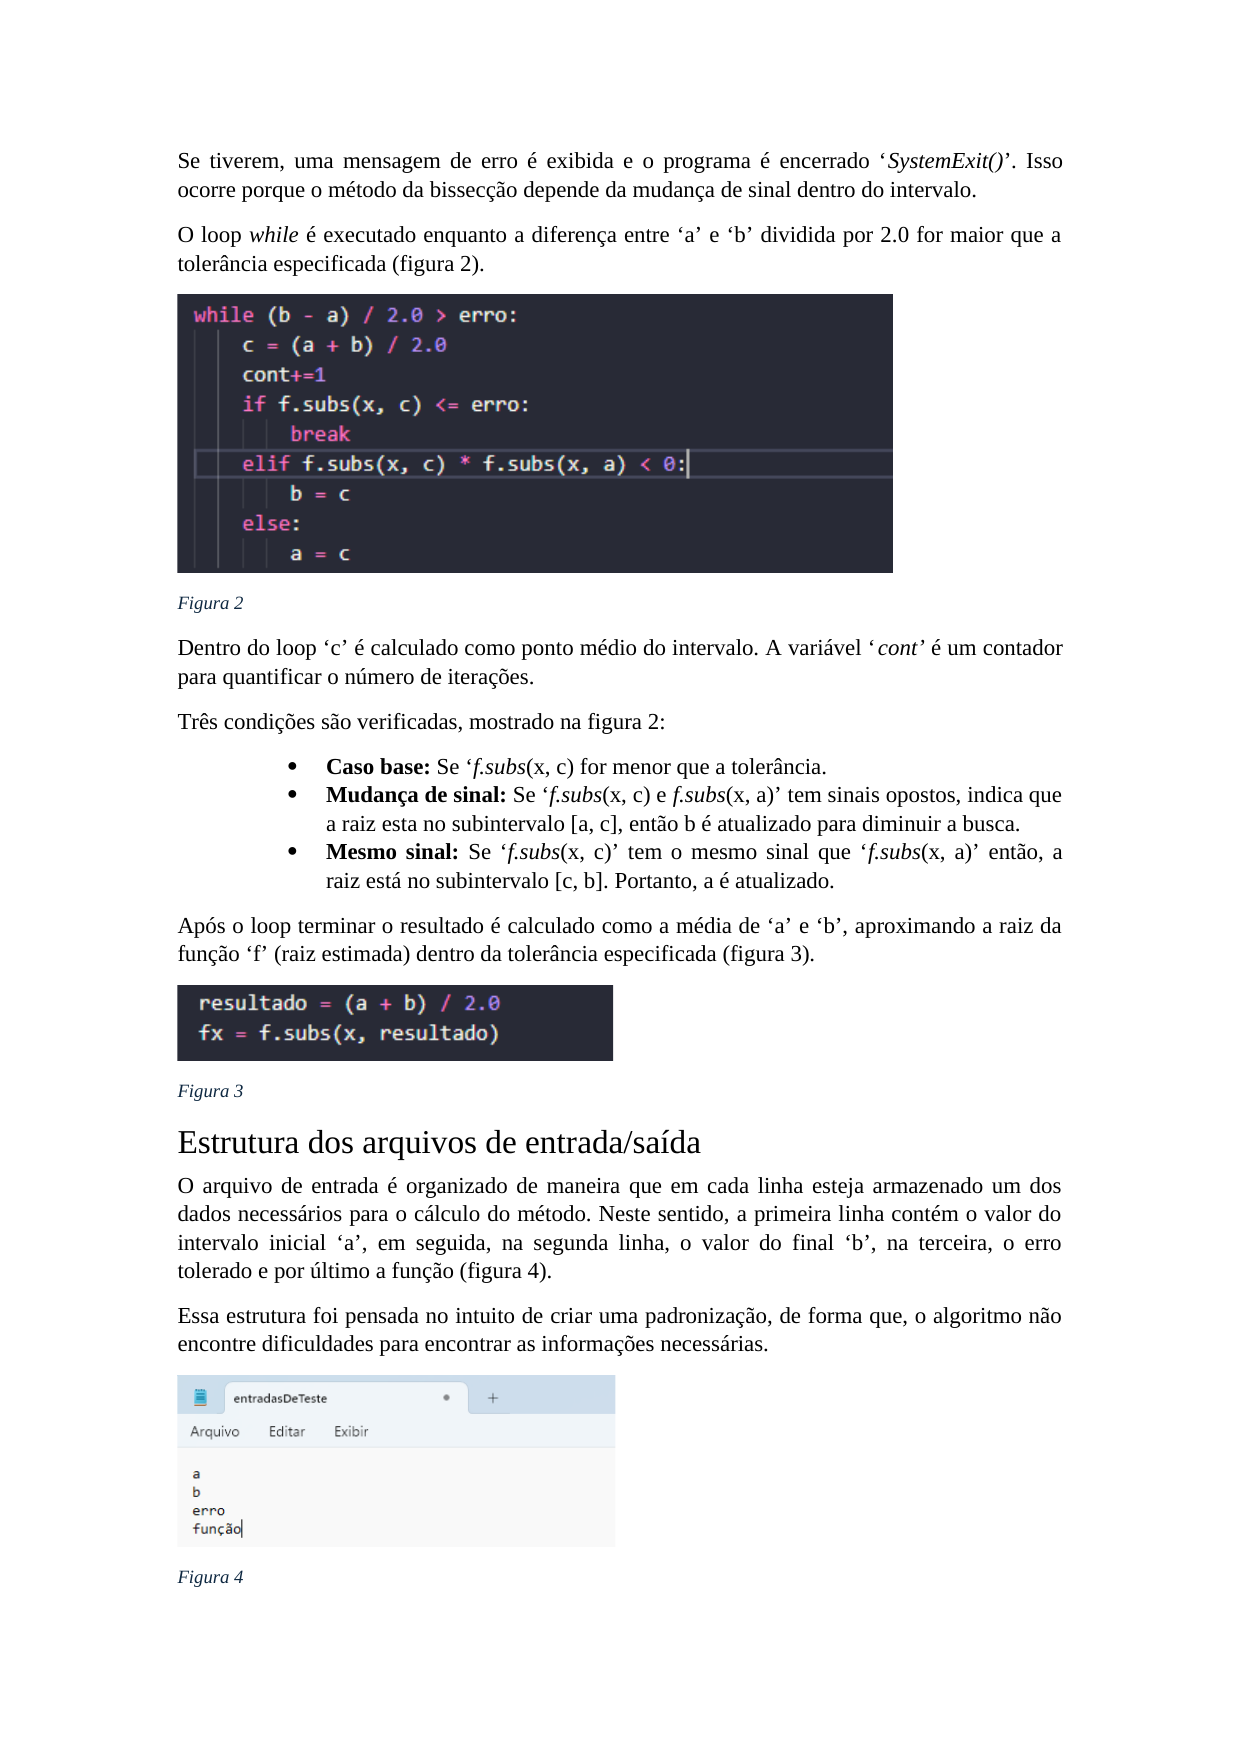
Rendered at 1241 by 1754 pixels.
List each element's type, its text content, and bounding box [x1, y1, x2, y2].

text O loop while é executado enquanto a diferença entre ‘a’ e ‘b’ dividida por 2.0 for maior que a tolerância especificada (figura 2). [177, 221, 1063, 276]
text Figura 2 [177, 592, 1063, 613]
text O arquivo de entrada é organizado de maneira que em cada linha esteja armazenado um dos dados necessários para o cálculo do método. Neste sentido, a primeira linha contém o valor do intervalo inicial ‘a’, em seguida, na segunda linha, o valor do final ‘b’, na terceira, o erro tolerado e por último a função (figura 4). [177, 1172, 1063, 1283]
text Três condições são verificadas, mostrado na figura 2: [177, 708, 1063, 734]
text Figura 3 [177, 1079, 1063, 1101]
picture [177, 985, 614, 1061]
list Mudança de sinal: Se ‘f.subs(x, c) e f.subs(x, a)’ tem sinais opostos, indica que a raiz esta no subintervalo [a, c], então b é atualizado para diminuir a busca. [288, 781, 1063, 836]
text Figura 4 [177, 1566, 1063, 1588]
text Após o loop terminar o resultado é calculado como a média de ‘a’ e ‘b’, aproximando a raiz da função ‘f’ (raiz estimada) dentro da tolerância especificada (figura 3). [177, 912, 1063, 967]
picture [177, 1375, 616, 1547]
picture [177, 294, 893, 573]
subtitle Estrutura dos arquivos de entrada/saída [177, 1122, 1063, 1160]
text Dentro do loop ‘c’ é calculado como ponto médio do intervalo. A variável ‘cont’ é um contador para quantificar o número de iterações. [177, 634, 1063, 689]
text Essa estrutura foi pensada no intuito de criar uma padronização, de forma que, o algoritmo não encontre dificuldades para encontrar as informações necessárias. [177, 1302, 1063, 1357]
list Mesmo sinal: Se ‘f.subs(x, c)’ tem o mesmo sinal que ‘f.subs(x, a)’ então, a raiz está no subintervalo [c, b]. Portanto, a é atualizado. [288, 838, 1063, 893]
text Se tiverem, uma mensagem de erro é exibida e o programa é encerrado ‘SystemExit()’. Isso ocorre porque o método da bissecção depende da mudança de sinal dentro do intervalo. [177, 148, 1063, 202]
list Caso base: Se ‘f.subs(x, c) for menor que a tolerância. [288, 753, 1063, 779]
